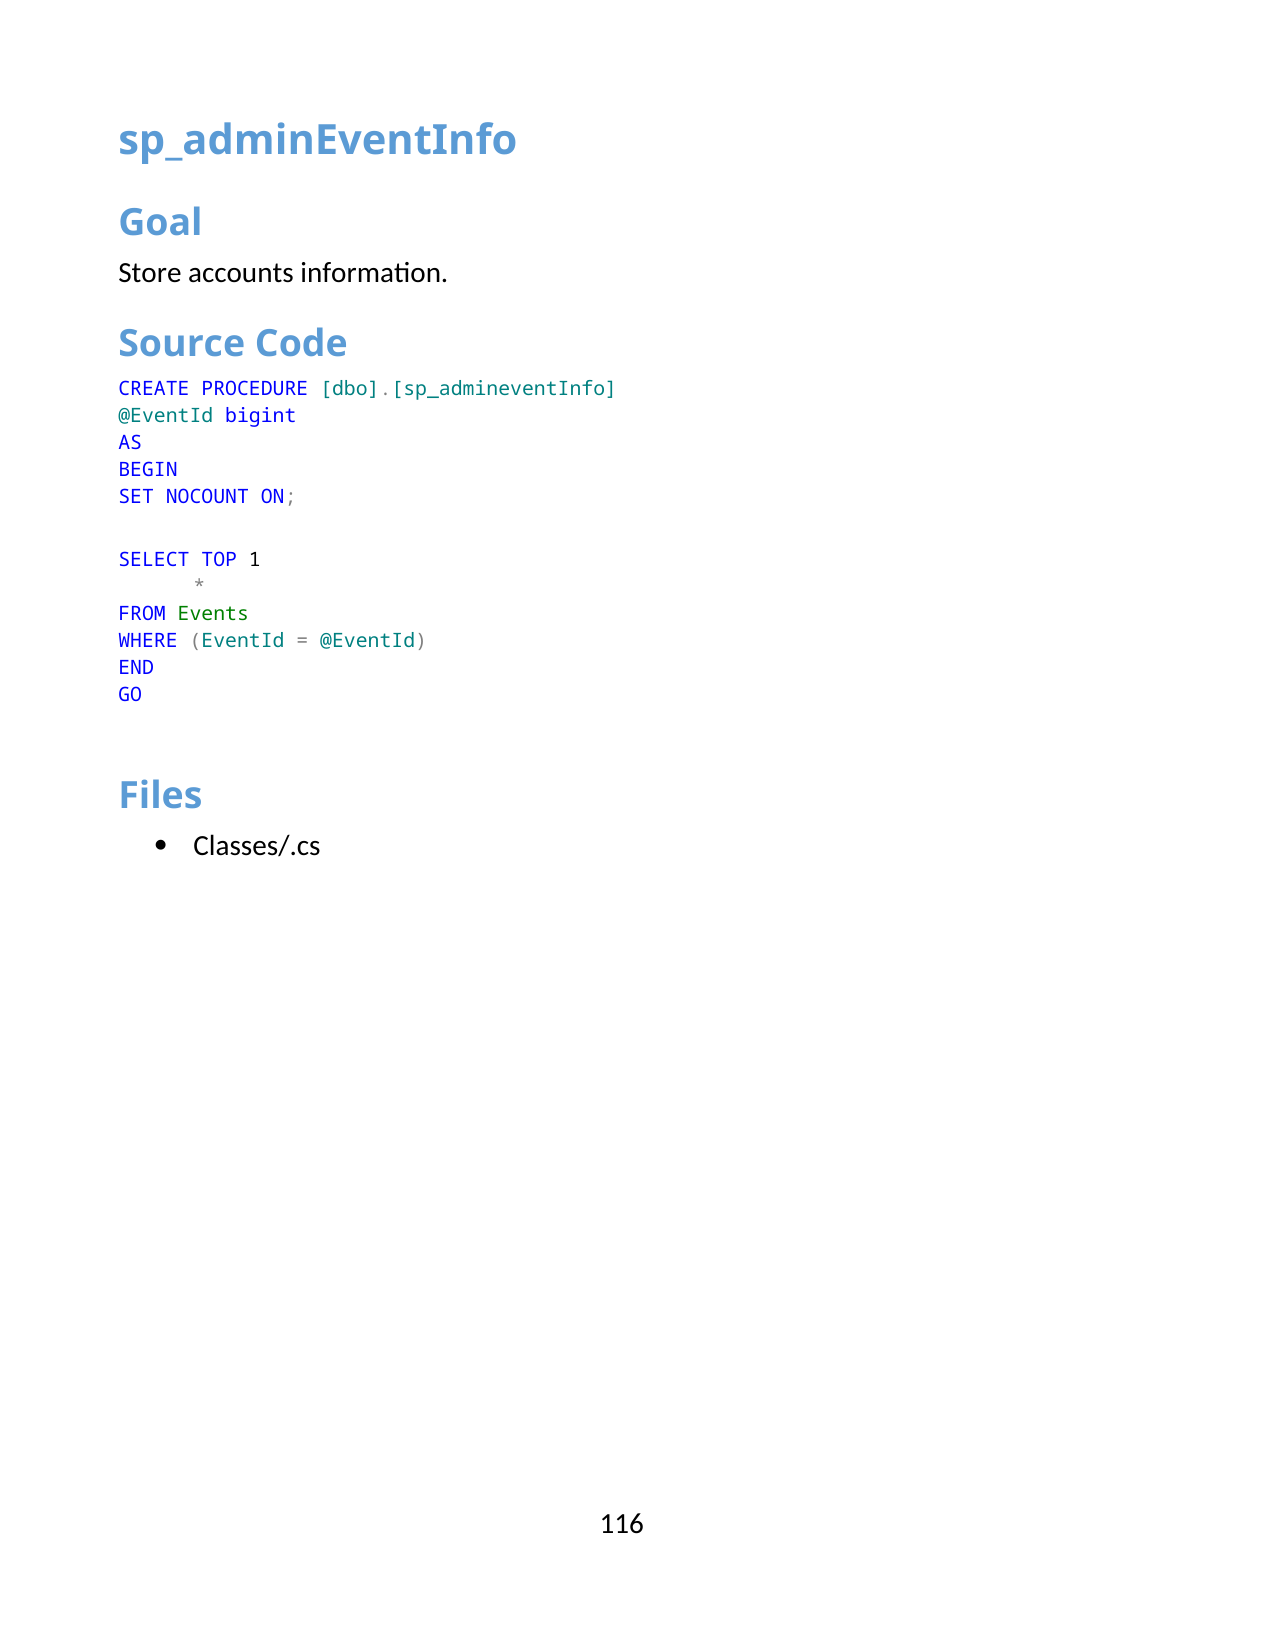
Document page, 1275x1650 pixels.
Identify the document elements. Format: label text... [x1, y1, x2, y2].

text END [118, 653, 1125, 680]
text SELECT TOP 1 [118, 545, 1125, 572]
text @EventId bigint [118, 402, 1125, 428]
list Classes/.cs [156, 827, 1125, 863]
text WHERE (EventId = @EventId) [118, 626, 1125, 653]
text SET NOCOUNT ON; [118, 482, 1125, 509]
text FROM Events [118, 599, 1125, 626]
subtitle Source Code [118, 316, 1125, 367]
subtitle Files [118, 769, 1125, 820]
text AS [118, 428, 1125, 456]
text GO [118, 680, 1125, 707]
text * [118, 572, 1125, 599]
text Store accounts information. [118, 254, 1125, 290]
subtitle sp_adminEventInfo [118, 109, 1125, 166]
text CREATE PROCEDURE [dbo].[sp_admineventInfo] [118, 374, 1125, 402]
text BEGIN [118, 456, 1125, 482]
subtitle Goal [118, 196, 1125, 247]
